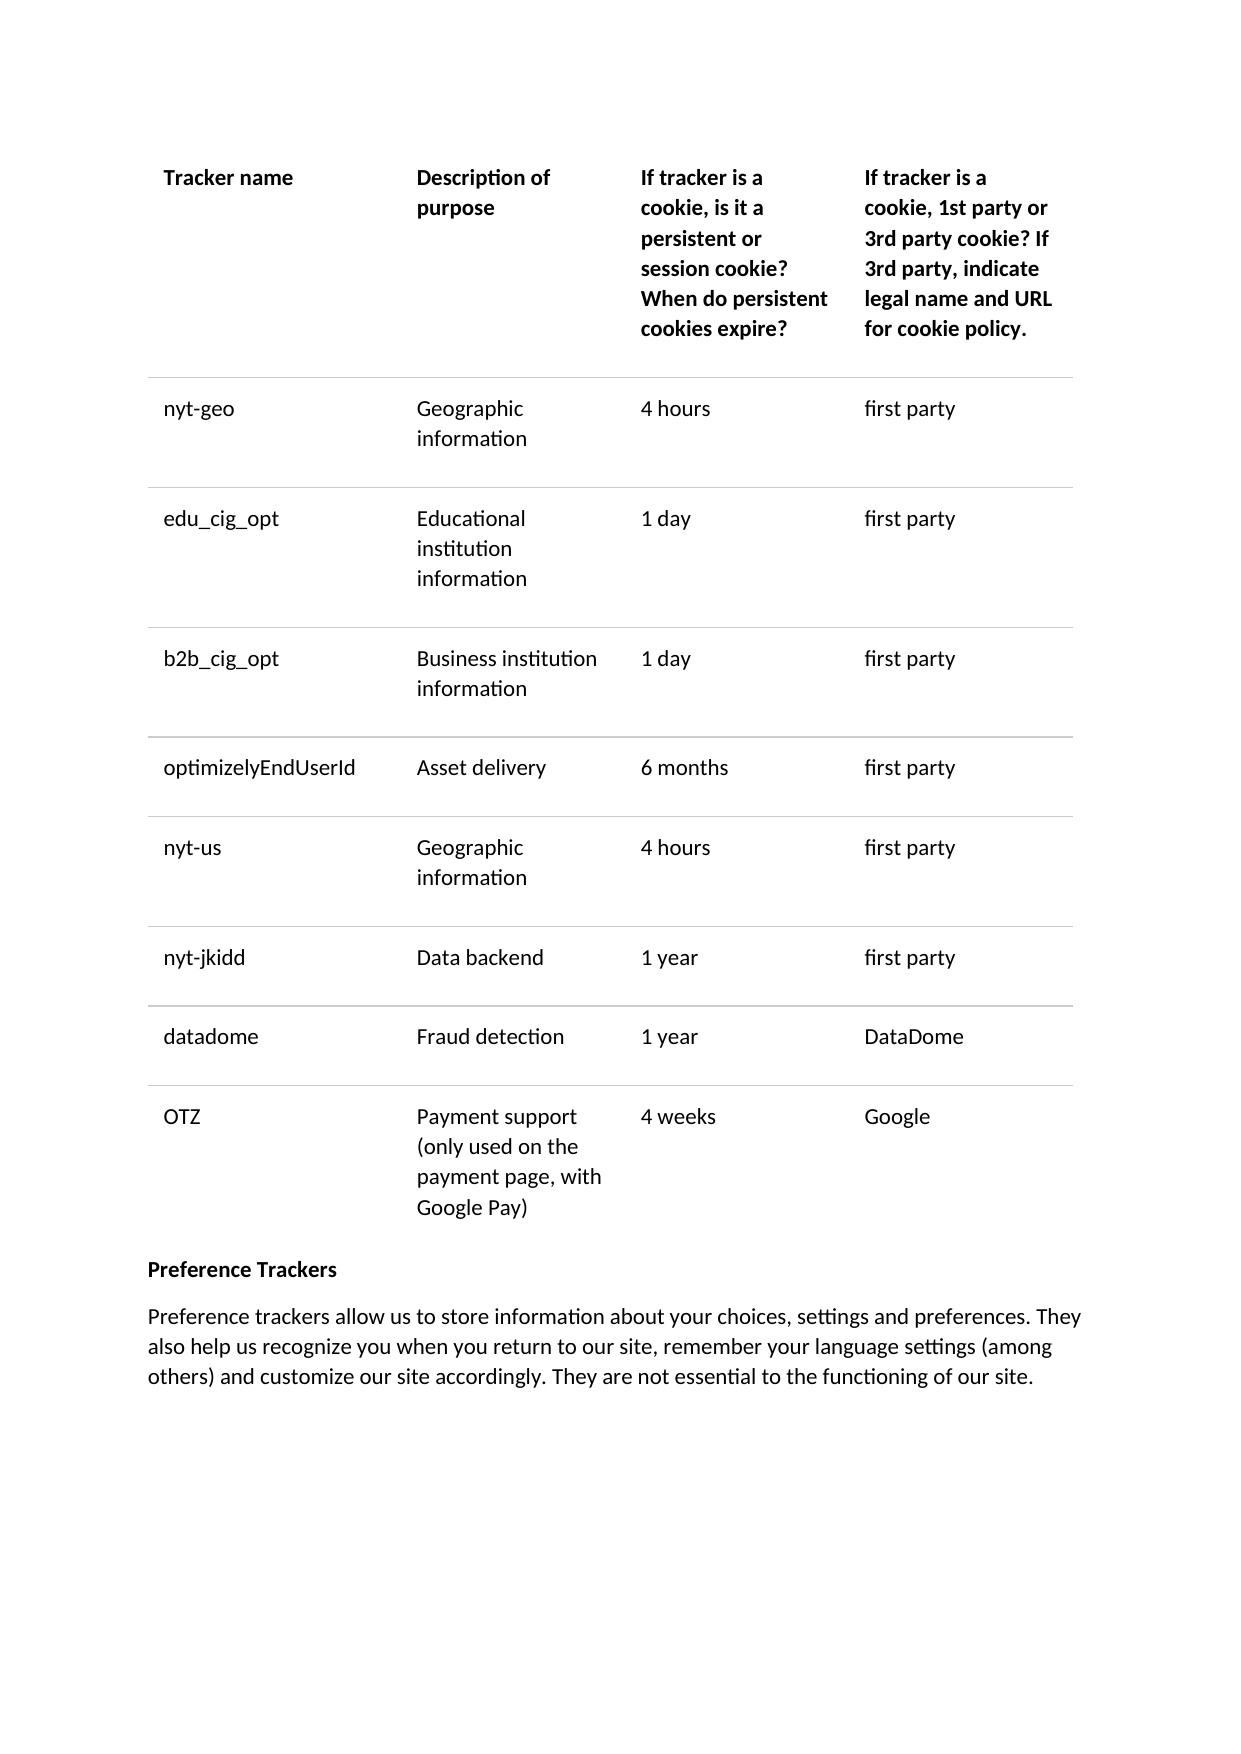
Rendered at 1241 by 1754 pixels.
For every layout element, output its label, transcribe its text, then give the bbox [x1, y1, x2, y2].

table_header Description of purpose [401, 148, 625, 377]
table_cell 1 year [625, 927, 849, 1005]
table_cell first party [849, 488, 1073, 626]
table_cell Geographic information [401, 817, 625, 926]
table_cell Google [849, 1086, 1073, 1255]
table_cell 1 day [625, 628, 849, 736]
table_cell 4 hours [625, 378, 849, 486]
table_cell b2b_cig_opt [148, 628, 401, 736]
table_cell Educational institution information [401, 488, 625, 626]
table_cell 4 weeks [625, 1086, 849, 1255]
table_cell edu_cig_opt [148, 488, 401, 626]
table_cell 1 year [625, 1007, 849, 1085]
table_cell 4 hours [625, 817, 849, 926]
table_cell first party [849, 927, 1073, 1005]
table_header If tracker is a cookie, is it a persistent or session cookie? When do persistent cookies expire? [625, 148, 849, 377]
table_cell first party [849, 378, 1073, 486]
table_cell 6 months [625, 738, 849, 816]
table_cell Business institution information [401, 628, 625, 736]
table_cell 1 day [625, 488, 849, 626]
table_cell Payment support (only used on the payment page, with Google Pay) [401, 1086, 625, 1255]
table_cell Data backend [401, 927, 625, 1005]
table_cell optimizelyEndUserId [148, 738, 401, 816]
text Preference trackers allow us to store information about your choices, settings and preferences. They also help us recognize you when you return to our site, remember your language settings (among others) and customize our site accordingly. They are not essential to the functioning of our site. [148, 1302, 1093, 1390]
table_header Tracker name [148, 148, 401, 377]
table_cell first party [849, 738, 1073, 816]
table_cell Geographic information [401, 378, 625, 486]
table_cell nyt-us [148, 817, 401, 926]
table_cell Fraud detection [401, 1007, 625, 1085]
table_cell nyt-geo [148, 378, 401, 486]
text Preference Trackers [148, 1255, 1093, 1283]
table_header If tracker is a cookie, 1st party or 3rd party cookie? If 3rd party, indicate legal name and URL for cookie policy. [849, 148, 1073, 377]
table_cell first party [849, 817, 1073, 926]
table_cell datadome [148, 1007, 401, 1085]
table_cell first party [849, 628, 1073, 736]
table_cell OTZ [148, 1086, 401, 1255]
table_cell DataDome [849, 1007, 1073, 1085]
table_cell Asset delivery [401, 738, 625, 816]
table_cell nyt-jkidd [148, 927, 401, 1005]
